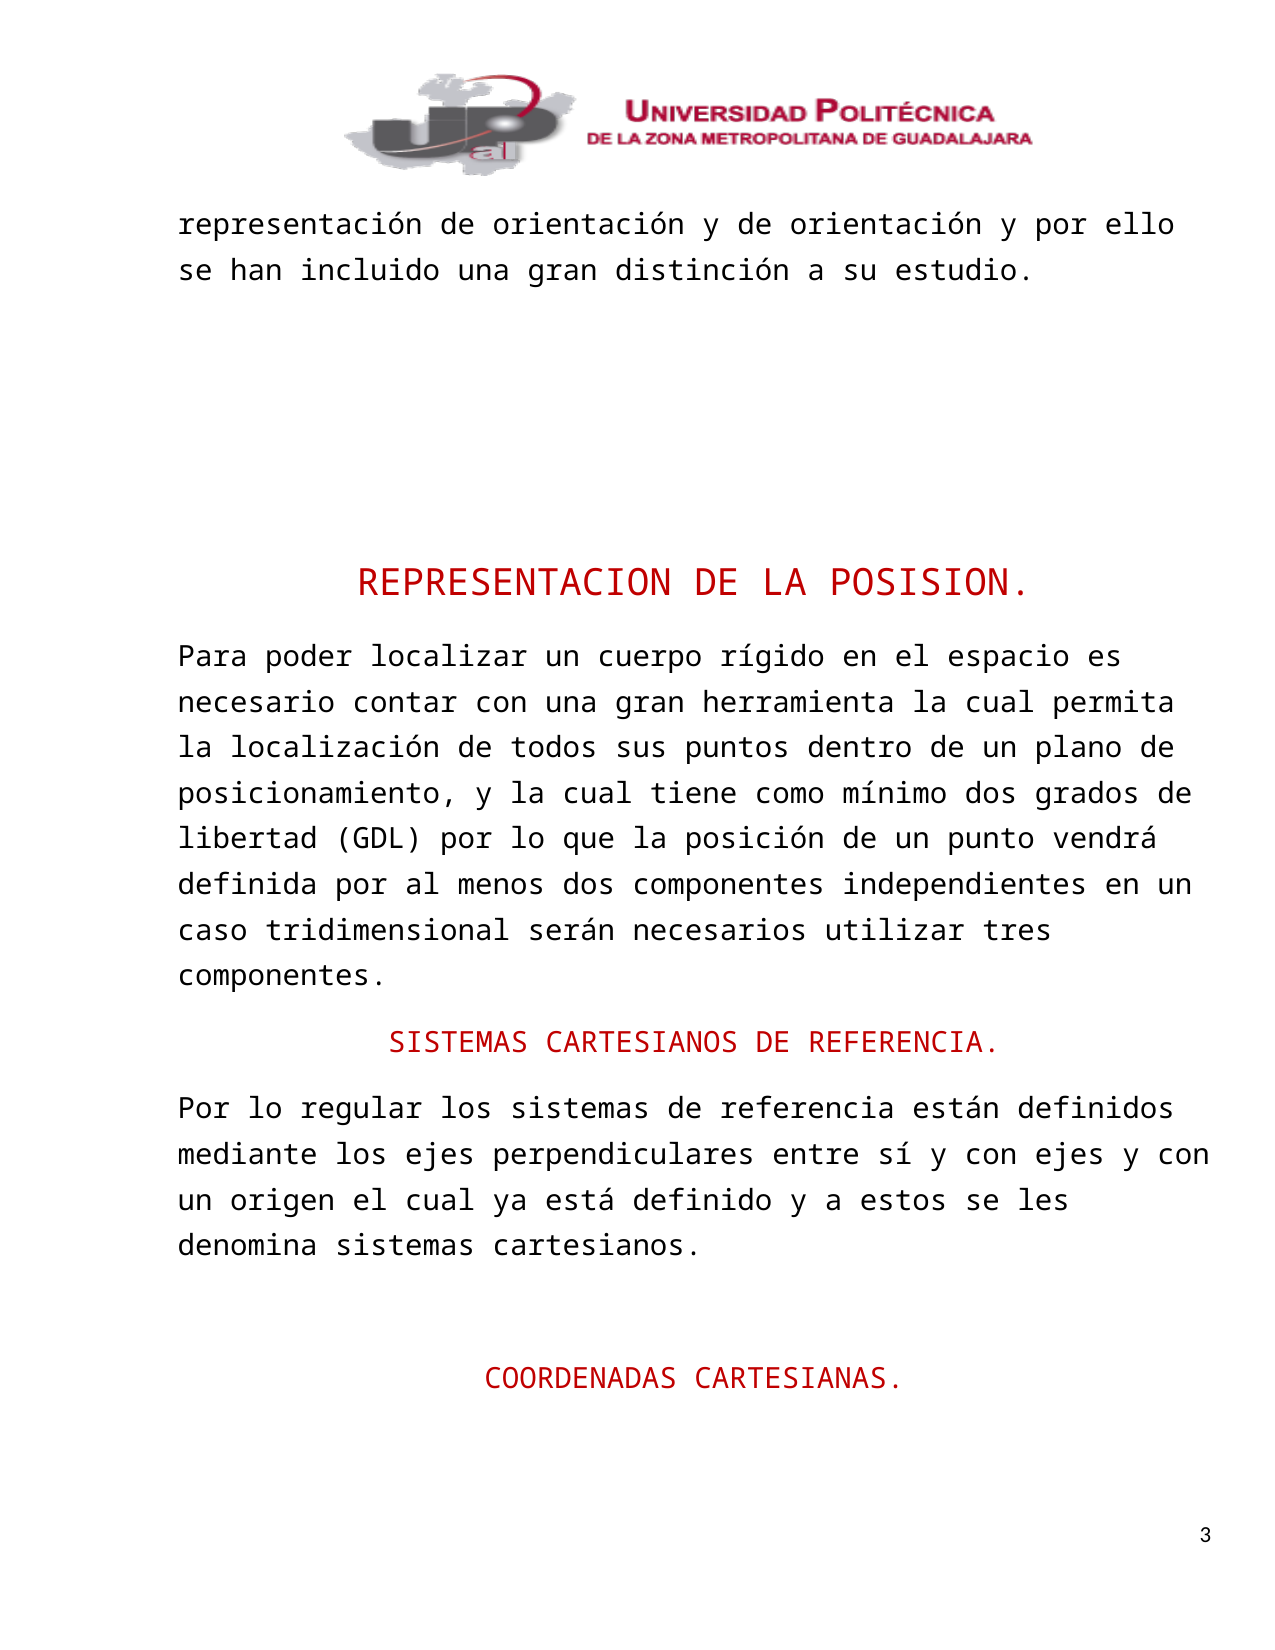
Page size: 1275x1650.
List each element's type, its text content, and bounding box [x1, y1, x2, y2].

text COORDENADAS CARTESIANAS. [177, 1357, 1211, 1397]
text Para poder localizar un cuerpo rígido en el espacio es necesario contar con una gran herramienta la cual permita la localización de todos sus puntos dentro de un plano de posicionamiento, y la cual tiene como mínimo dos grados de libertad (GDL) por lo que la posición de un punto vendrá definida por al menos dos componentes independientes en un caso tridimensional serán necesarios utilizar tres componentes. [177, 635, 1211, 994]
picture [327, 73, 1061, 176]
text REPRESENTACION DE LA POSISION. [177, 556, 1211, 607]
text SISTEMAS CARTESIANOS DE REFERENCIA. [177, 1021, 1211, 1061]
text Por lo regular los sistemas de referencia están definidos mediante los ejes perpendiculares entre sí y con ejes y con un origen el cual ya está definido y a estos se les denomina sistemas cartesianos. [177, 1087, 1211, 1264]
